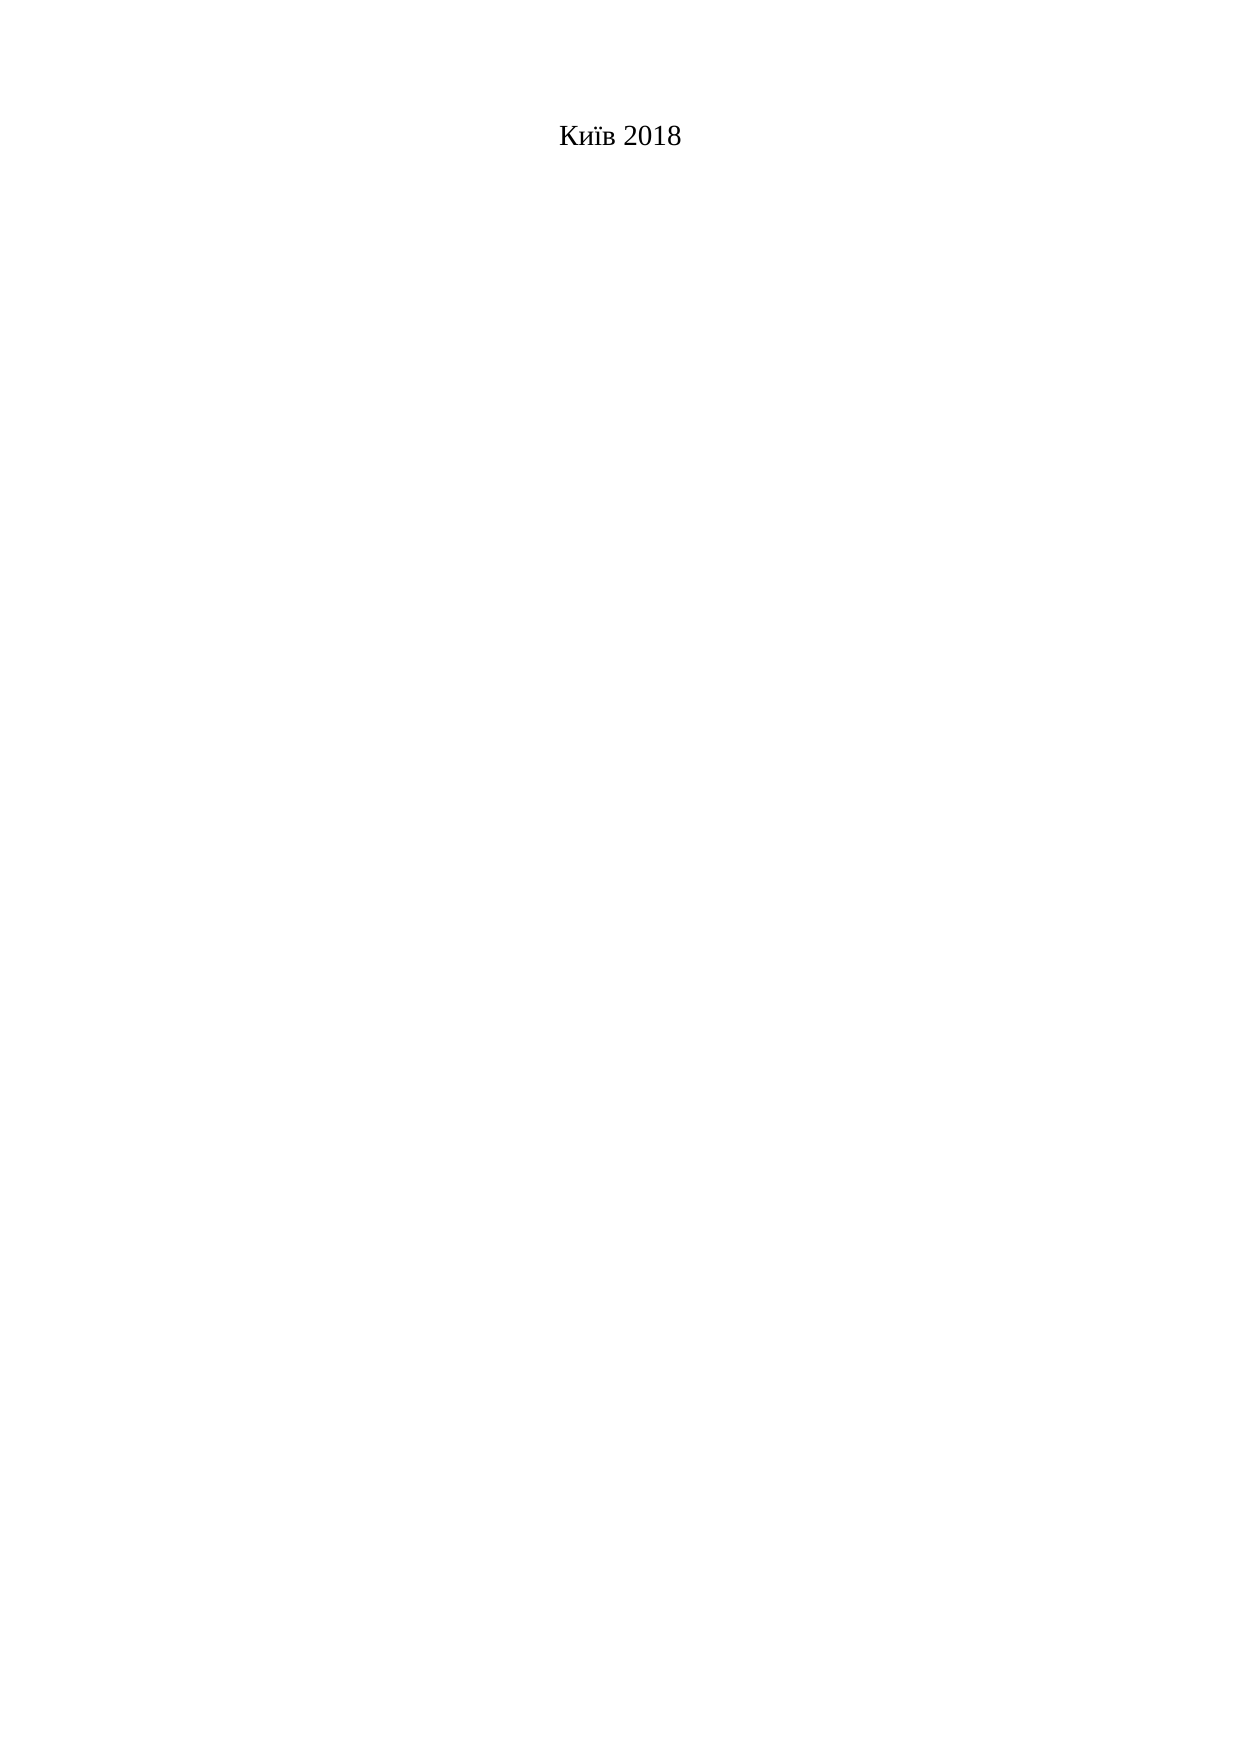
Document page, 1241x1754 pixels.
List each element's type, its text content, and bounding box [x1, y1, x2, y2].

text Київ 2018 [118, 118, 1122, 152]
